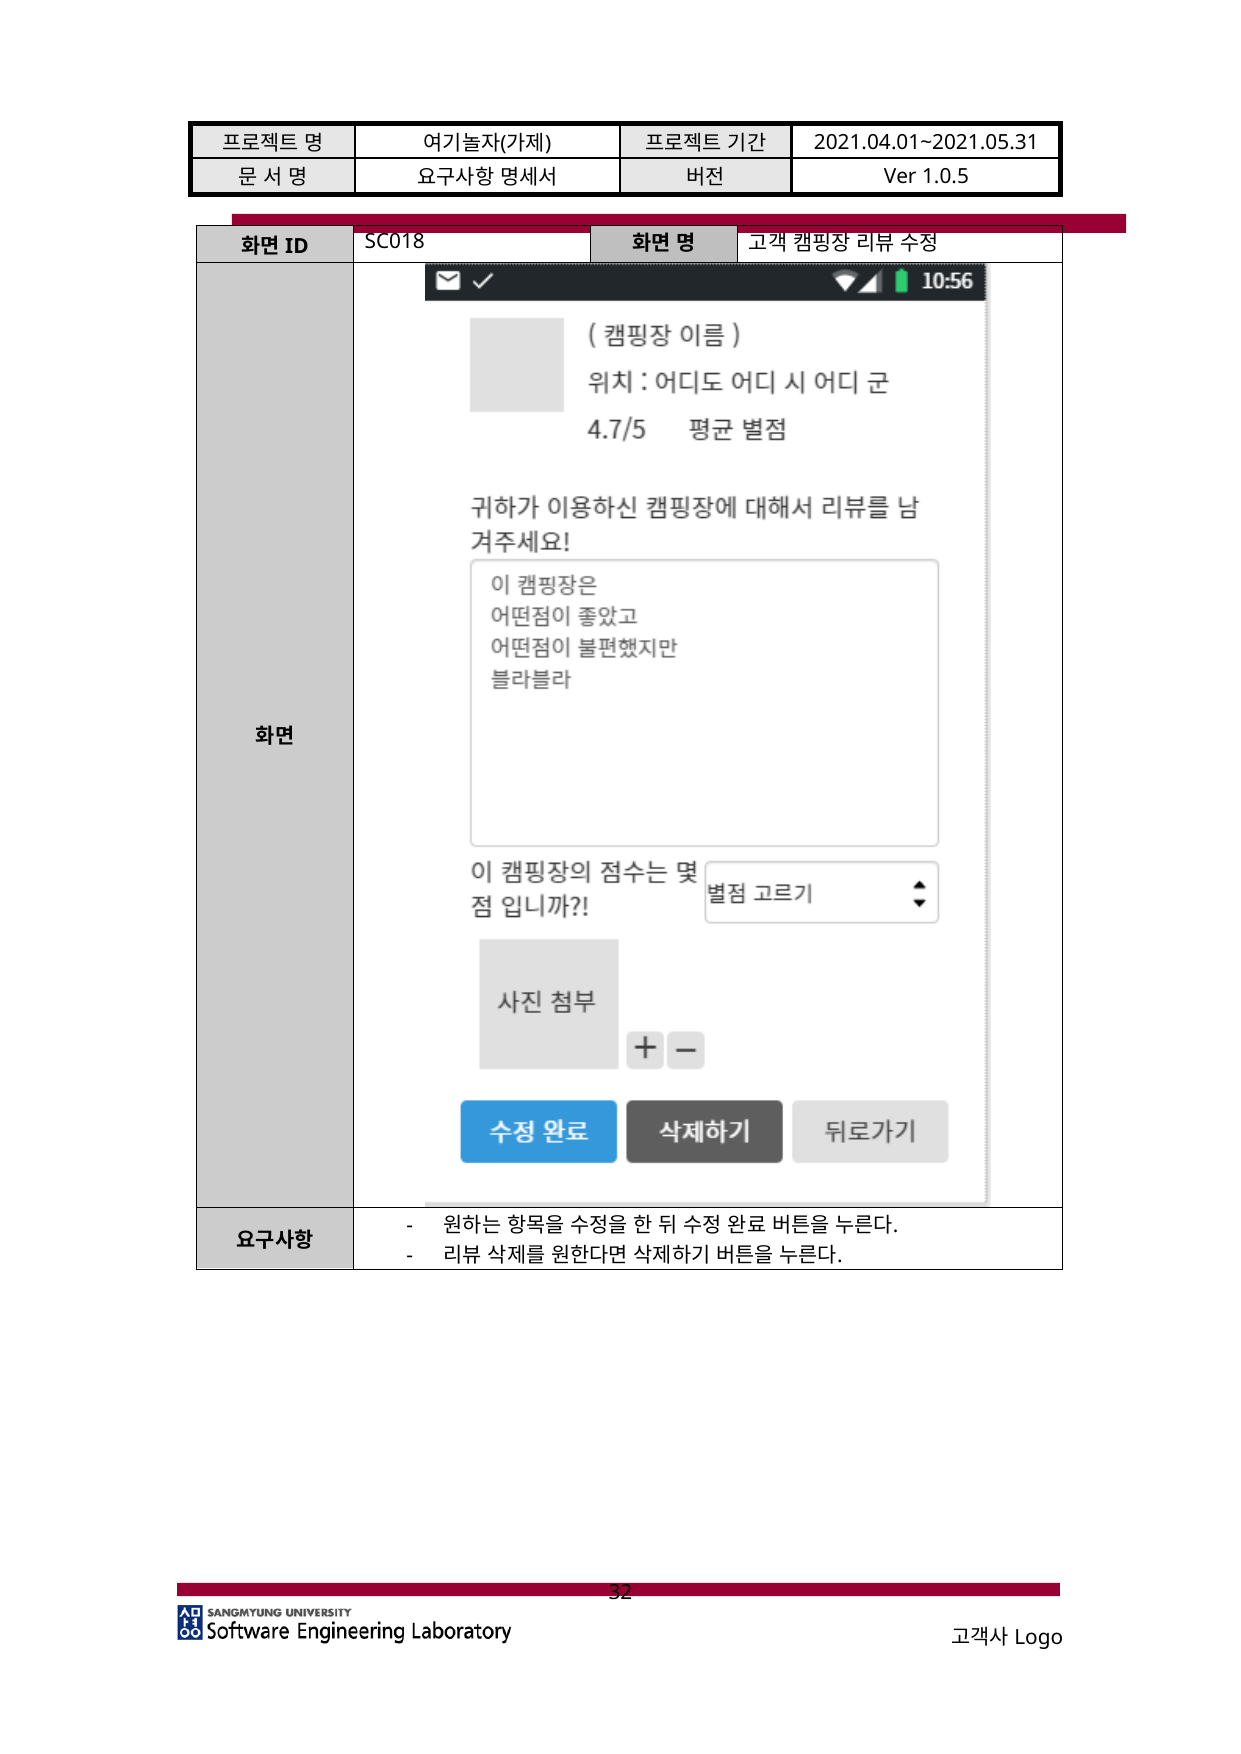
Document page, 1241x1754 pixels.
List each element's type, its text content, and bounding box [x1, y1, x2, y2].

table_header 화면 명 [591, 226, 737, 262]
table_header 고객 캠핑장 리뷰 수정 [738, 226, 1062, 262]
picture [177, 1605, 515, 1645]
table_header SC018 [354, 226, 590, 262]
table_cell [354, 263, 425, 1207]
table_header 화면 ID [197, 226, 353, 262]
table_cell [991, 263, 1062, 1207]
picture [425, 263, 991, 1207]
table_cell 화면 [197, 263, 353, 1207]
table_cell 원하는 항목을 수정을 한 뒤 수정 완료 버튼을 누른다. 리뷰 삭제를 원한다면 삭제하기 버튼을 누른다. [354, 1208, 1062, 1268]
table_cell 요구사항 [197, 1208, 353, 1268]
